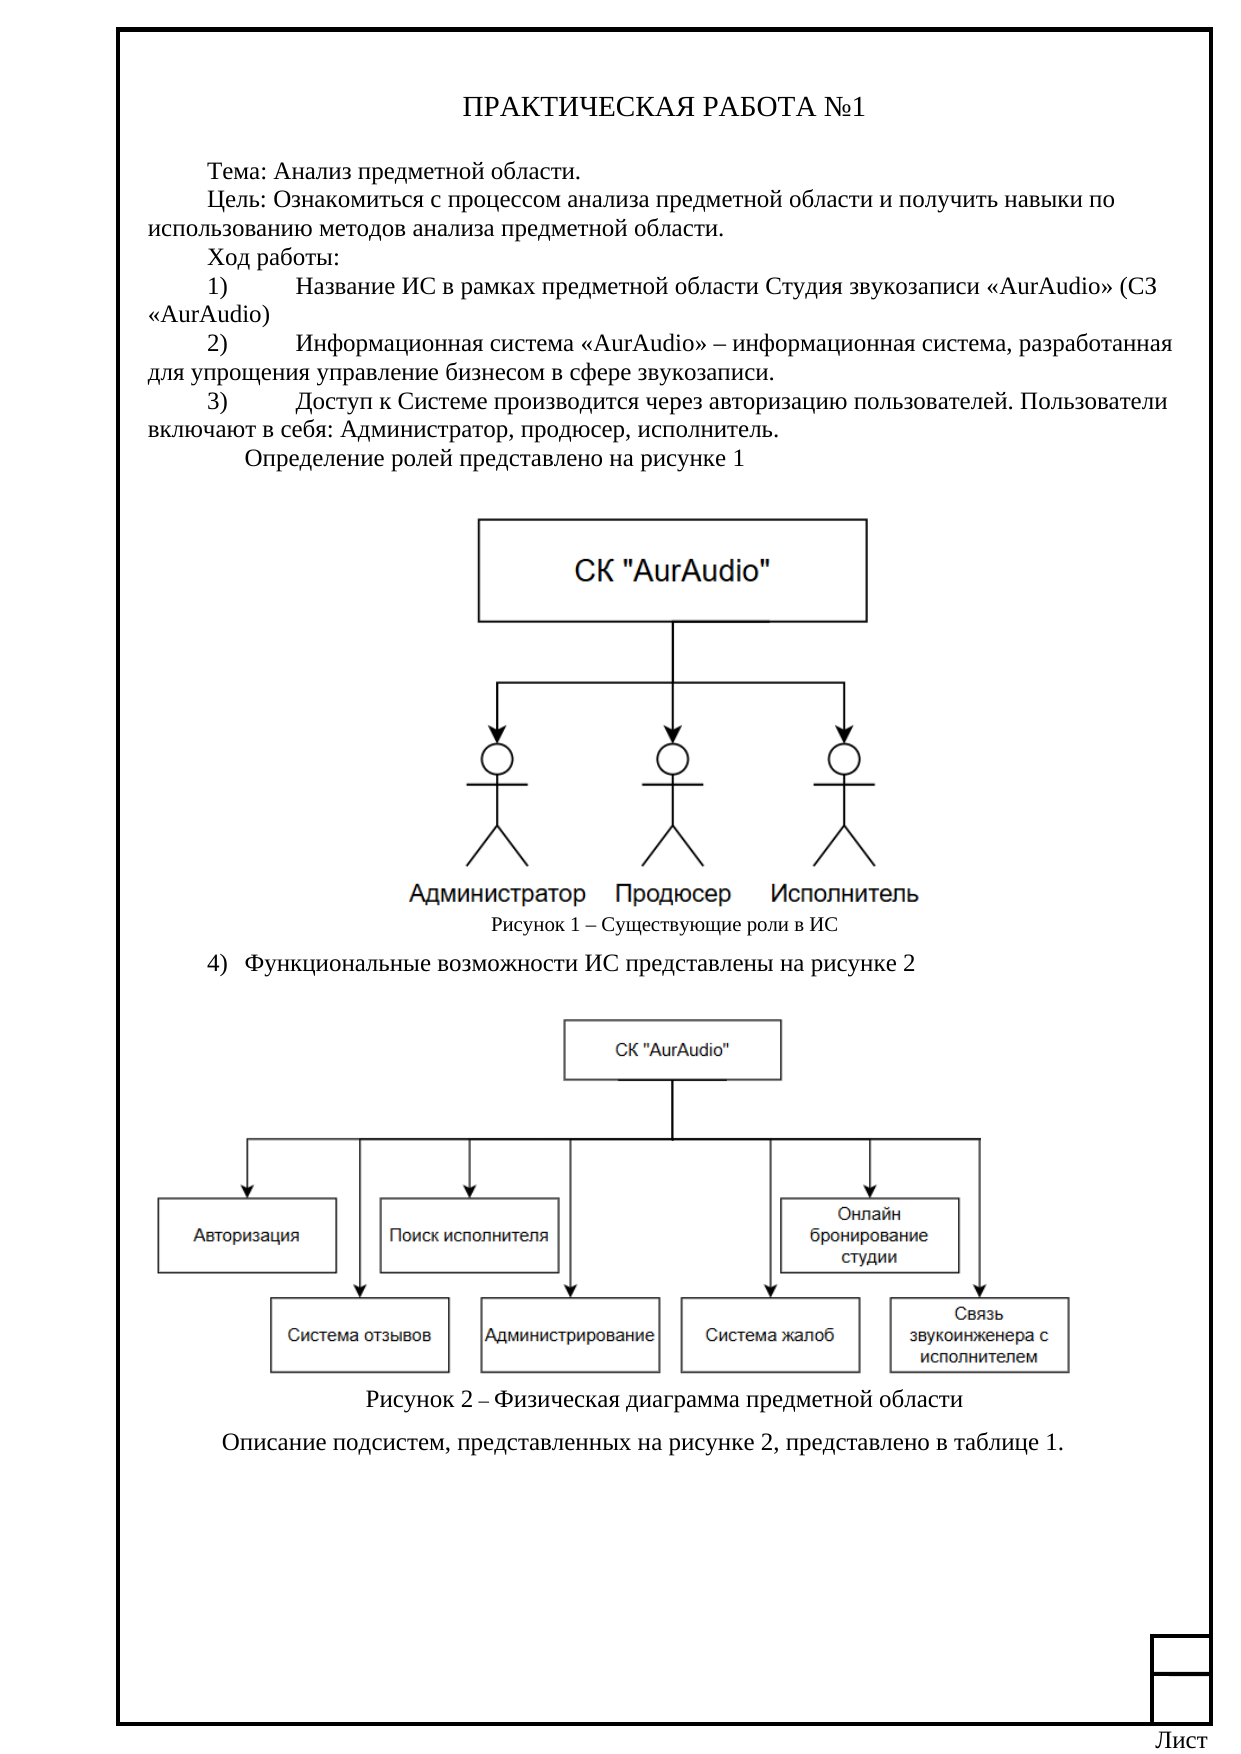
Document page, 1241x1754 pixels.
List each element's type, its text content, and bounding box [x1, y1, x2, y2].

text ПРАКТИЧЕСКАЯ РАБОТА №1 [148, 89, 1181, 122]
text Рисунок 1 – Существующие роли в ИС [148, 912, 1181, 936]
text Цель: Ознакомиться с процессом анализа предметной области и получить навыки по использованию методов анализа предметной области. [148, 184, 1181, 242]
text Рисунок 2 – Физическая диаграмма предметной области [148, 1384, 1181, 1413]
text Тема: Анализ предметной области. [148, 156, 1181, 184]
picture [147, 1012, 1199, 1384]
text Описание подсистем, представленных на рисунке 2, представлено в таблице 1. [148, 1427, 1181, 1456]
list Название ИС в рамках предметной области Студия звукозаписи «AurAudio» (СЗ «AurAudio) [148, 271, 1181, 328]
picture [397, 505, 932, 912]
text Ход работы: [148, 242, 1181, 271]
text Определение ролей представлено на рисунке 1 [244, 443, 1181, 472]
list Доступ к Системе производится через авторизацию пользователей. Пользователи включают в себя: Администратор, продюсер, исполнитель. [148, 386, 1181, 443]
list Информационная система «AurAudio» – информационная система, разработанная для упрощения управление бизнесом в сфере звукозаписи. [148, 328, 1181, 386]
list Функциональные возможности ИС представлены на рисунке 2 [207, 948, 1181, 977]
